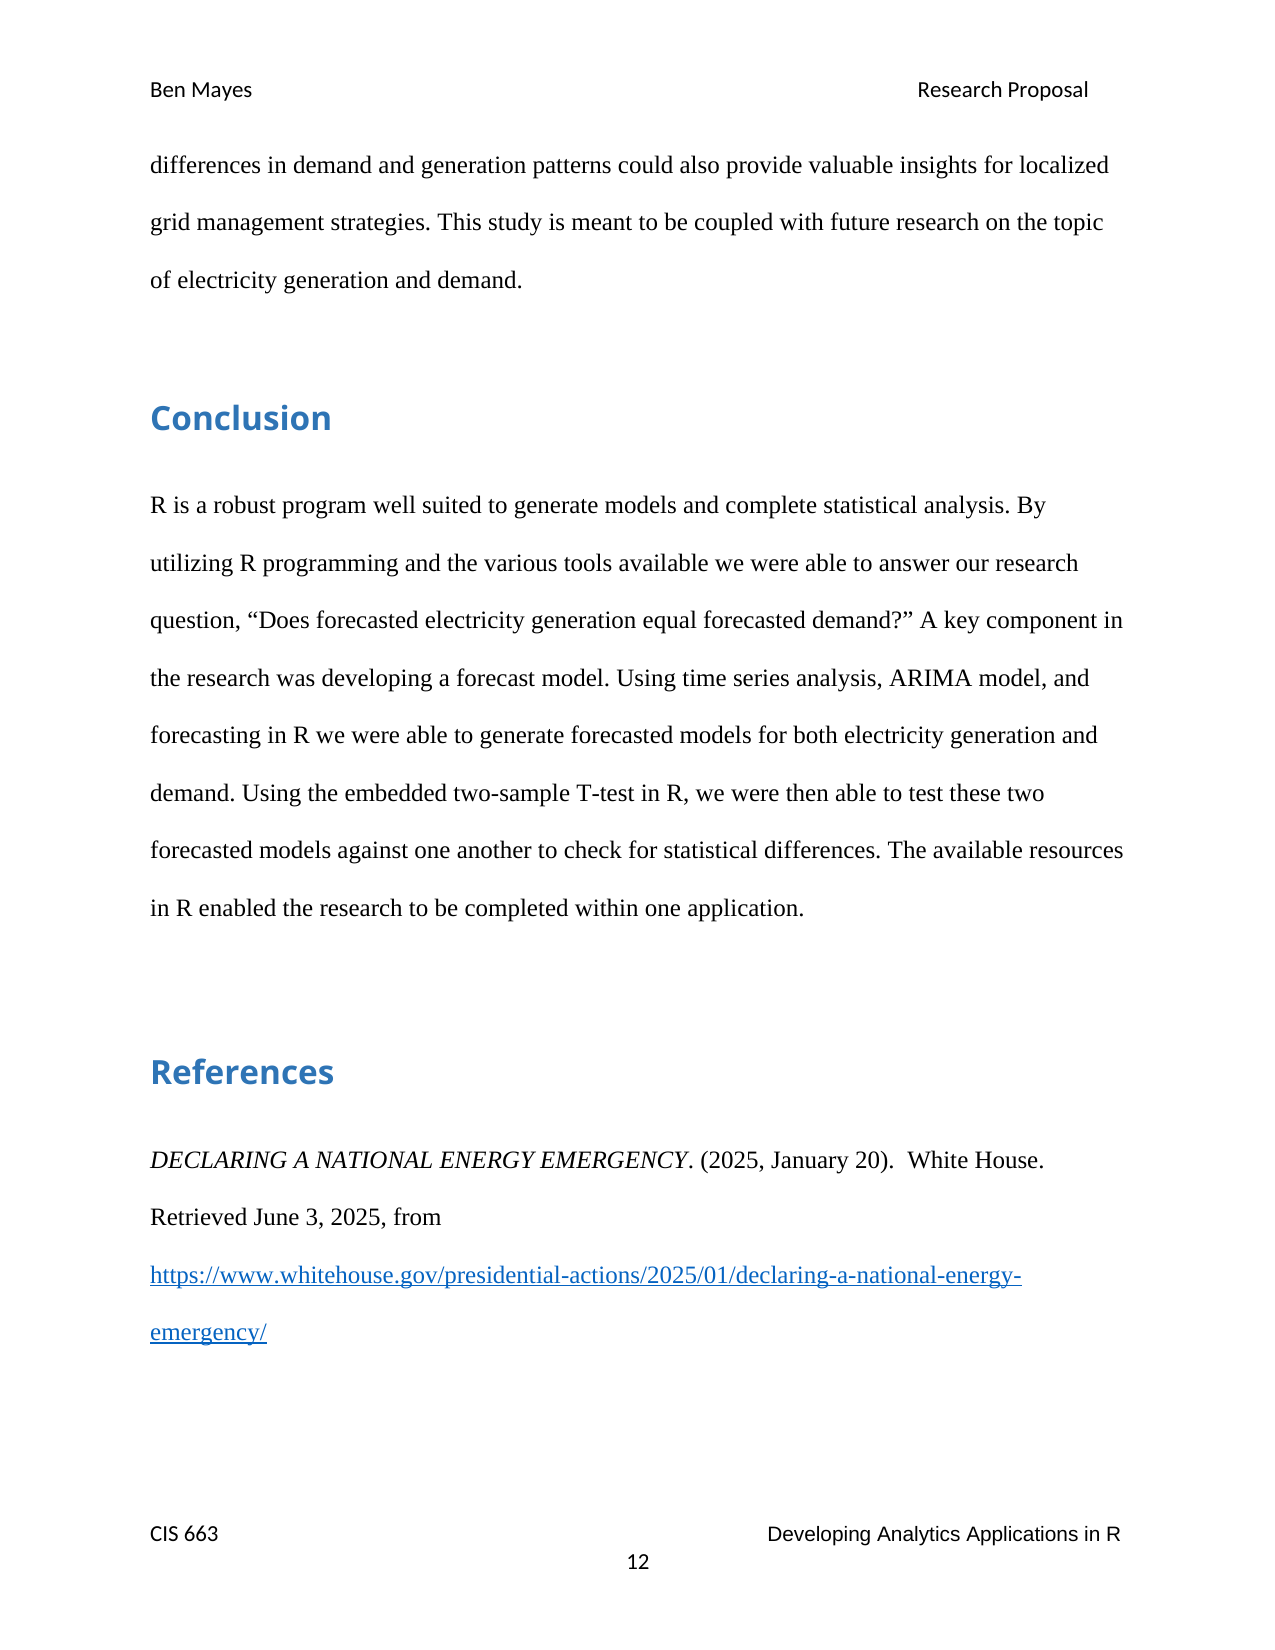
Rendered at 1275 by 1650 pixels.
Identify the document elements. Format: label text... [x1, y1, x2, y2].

subtitle Conclusion [150, 394, 1125, 440]
text R is a robust program well suited to generate models and complete statistical analysis. By utilizing R programming and the various tools available we were able to answer our research question, “Does forecasted electricity generation equal forecasted demand?” A key component in the research was developing a forecast model. Using time series analysis, ARIMA model, and forecasting in R we were able to generate forecasted models for both electricity generation and demand. Using the embedded two-sample T-test in R, we were then able to test these two forecasted models against one another to check for statistical differences. The available resources in R enabled the research to be completed within one application. [150, 490, 1125, 921]
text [150, 150, 1125, 294]
subtitle References [150, 1049, 1125, 1094]
text DECLARING A NATIONAL ENERGY EMERGENCY. (2025, January 20). White House. Retrieved June 3, 2025, from https://www.whitehouse.gov/presidential-actions/2025/01/declaring-a-national-energy-emergency/ [150, 1145, 1125, 1346]
